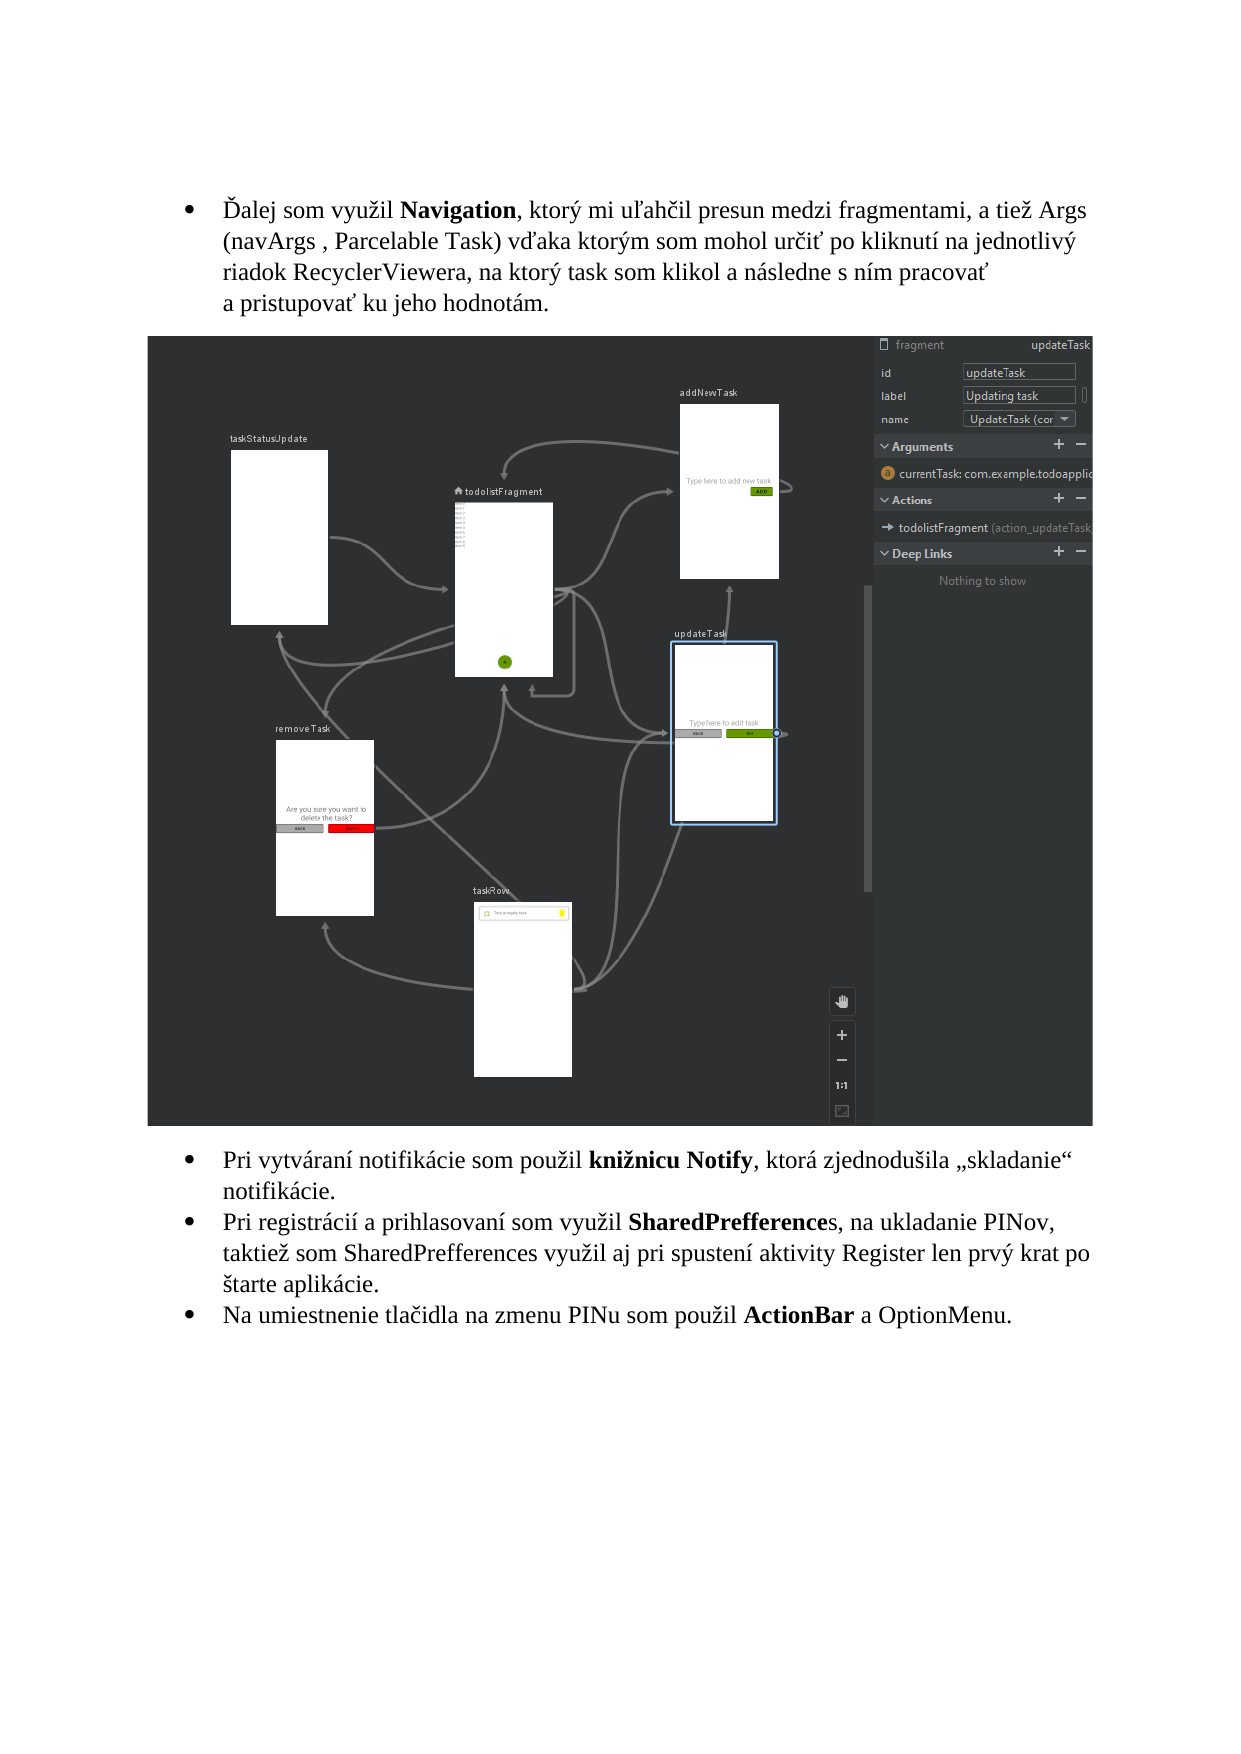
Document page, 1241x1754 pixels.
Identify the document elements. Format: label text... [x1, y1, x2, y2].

list Pri vytváraní notifikácie som použil knižnicu Notify, ktorá zjednodušila „skladanie“ notifikácie. [185, 1145, 1093, 1204]
list Na umiestnenie tlačidla na zmenu PINu som použil ActionBar a OptionMenu. [185, 1300, 1093, 1329]
picture [147, 336, 1093, 1126]
